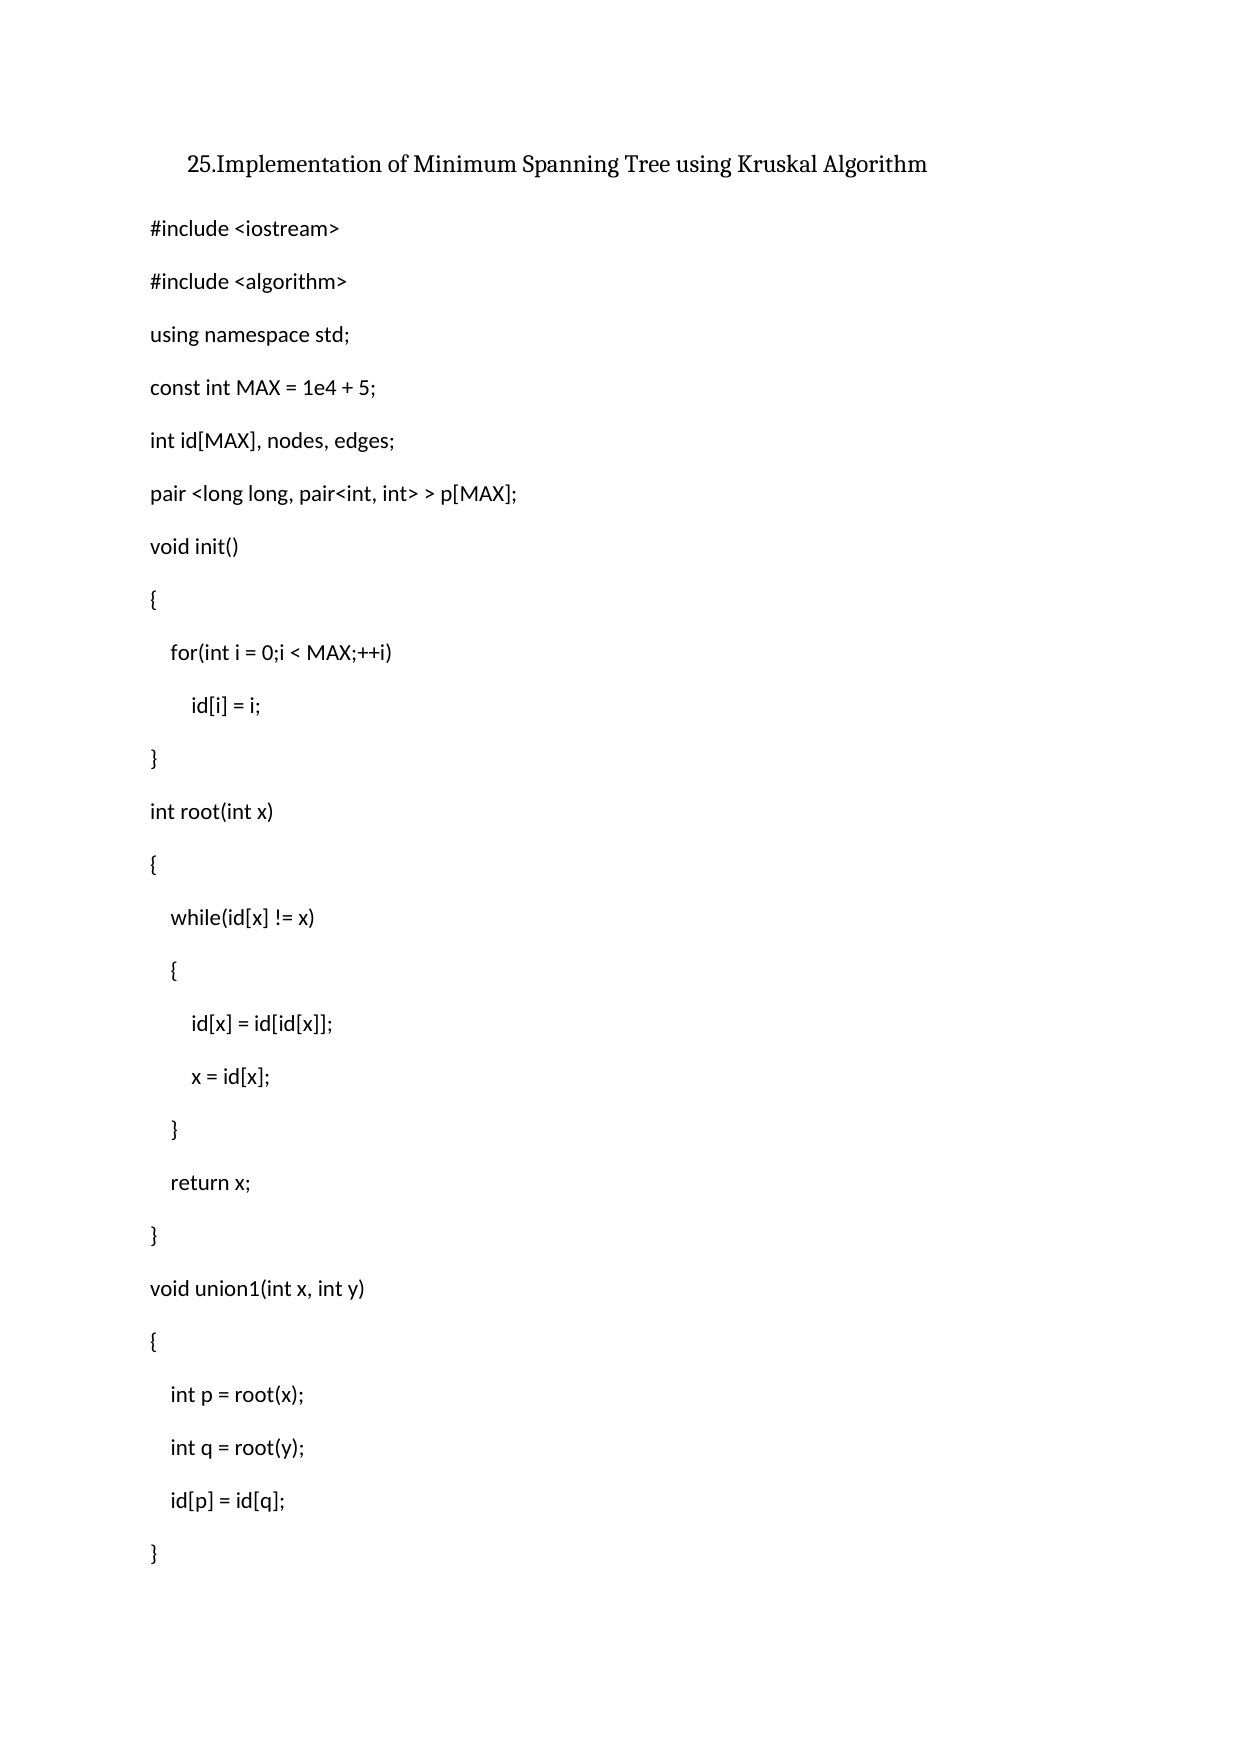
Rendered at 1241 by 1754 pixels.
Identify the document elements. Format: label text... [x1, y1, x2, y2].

text void init() [150, 532, 1090, 560]
text { [150, 956, 1090, 984]
text #include <algorithm> [150, 267, 1090, 295]
text { [150, 1327, 1090, 1355]
text using namespace std; [150, 320, 1090, 348]
text } [150, 1115, 1090, 1143]
text } [150, 744, 1090, 772]
text const int MAX = 1e4 + 5; [150, 373, 1090, 401]
text { [150, 850, 1090, 878]
text id[i] = i; [150, 691, 1090, 719]
text int p = root(x); [150, 1380, 1090, 1408]
text id[p] = id[q]; [150, 1486, 1090, 1514]
text } [150, 1221, 1090, 1249]
text return x; [150, 1168, 1090, 1196]
text int root(int x) [150, 797, 1090, 825]
text 25.Implementation of Minimum Spanning Tree using Kruskal Algorithm [187, 150, 1090, 179]
text } [150, 1539, 1090, 1567]
text for(int i = 0;i < MAX;++i) [150, 638, 1090, 666]
text void union1(int x, int y) [150, 1274, 1090, 1302]
text int id[MAX], nodes, edges; [150, 426, 1090, 454]
text { [150, 585, 1090, 613]
text while(id[x] != x) [150, 903, 1090, 931]
text int q = root(y); [150, 1433, 1090, 1461]
text id[x] = id[id[x]]; [150, 1009, 1090, 1037]
text x = id[x]; [150, 1062, 1090, 1090]
text pair <long long, pair<int, int> > p[MAX]; [150, 479, 1090, 507]
text #include <iostream> [150, 214, 1090, 242]
